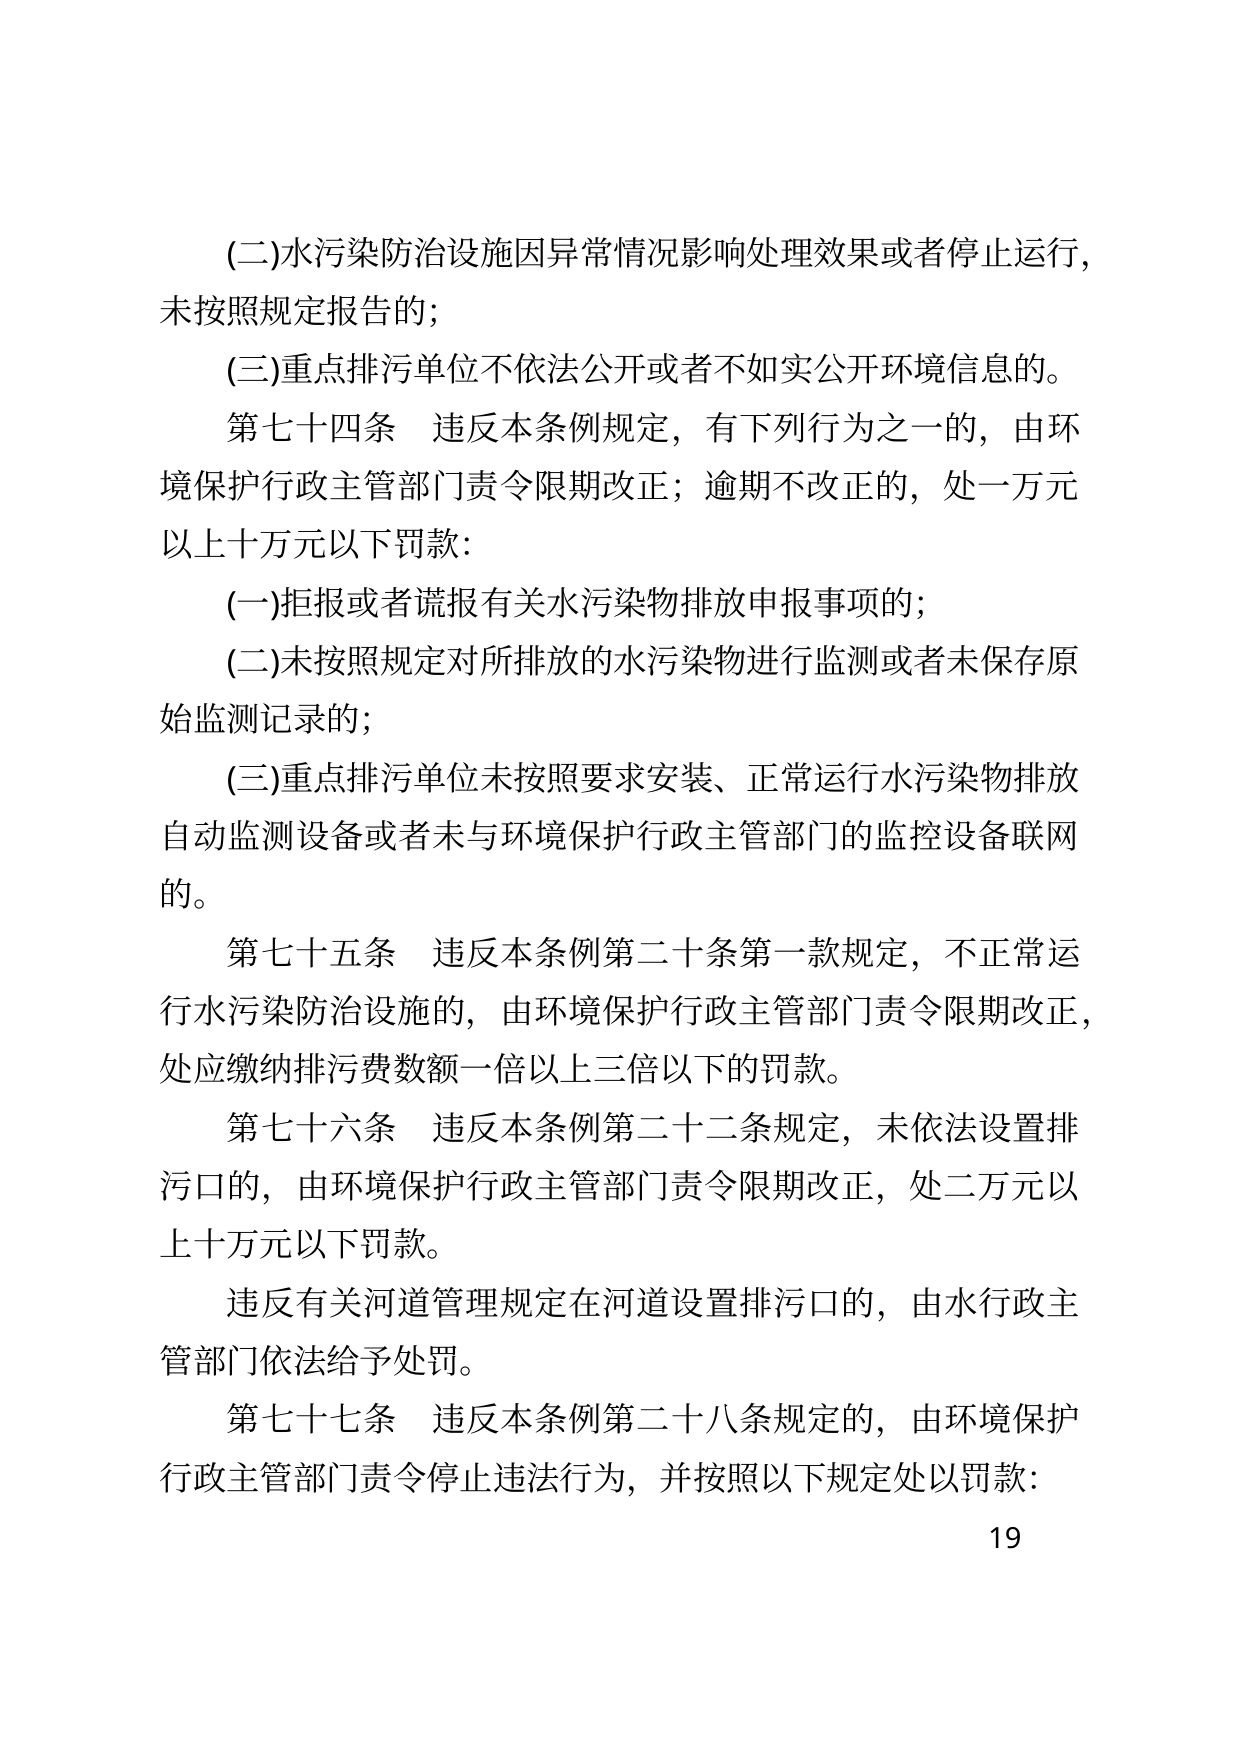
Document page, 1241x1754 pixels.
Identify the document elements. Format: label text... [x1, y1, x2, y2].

text (三)重点排污单位未按照要求安装、正常运行水污染物排放自动监测设备或者未与环境保护行政主管部门的监控设备联网的。 [159, 743, 1081, 918]
text 第七十四条 违反本条例规定，有下列行为之一的，由环境保护行政主管部门责令限期改正；逾期不改正的，处一万元以上十万元以下罚款： [159, 393, 1081, 568]
text 第七十七条 违反本条例第二十八条规定的，由环境保护行政主管部门责令停止违法行为，并按照以下规定处以罚款： [159, 1385, 1081, 1502]
text (三)重点排污单位不依法公开或者不如实公开环境信息的。 [159, 335, 1081, 393]
text 违反有关河道管理规定在河道设置排污口的，由水行政主管部门依法给予处罚。 [159, 1268, 1081, 1385]
text (二)水污染防治设施因异常情况影响处理效果或者停止运行，未按照规定报告的； [159, 218, 1081, 335]
text (二)未按照规定对所排放的水污染物进行监测或者未保存原始监测记录的； [159, 627, 1081, 743]
text 第七十六条 违反本条例第二十二条规定，未依法设置排污口的，由环境保护行政主管部门责令限期改正，处二万元以上十万元以下罚款。 [159, 1093, 1081, 1268]
text (一)拒报或者谎报有关水污染物排放申报事项的； [159, 568, 1081, 627]
text 第七十五条 违反本条例第二十条第一款规定，不正常运行水污染防治设施的，由环境保护行政主管部门责令限期改正，处应缴纳排污费数额一倍以上三倍以下的罚款。 [159, 918, 1081, 1093]
